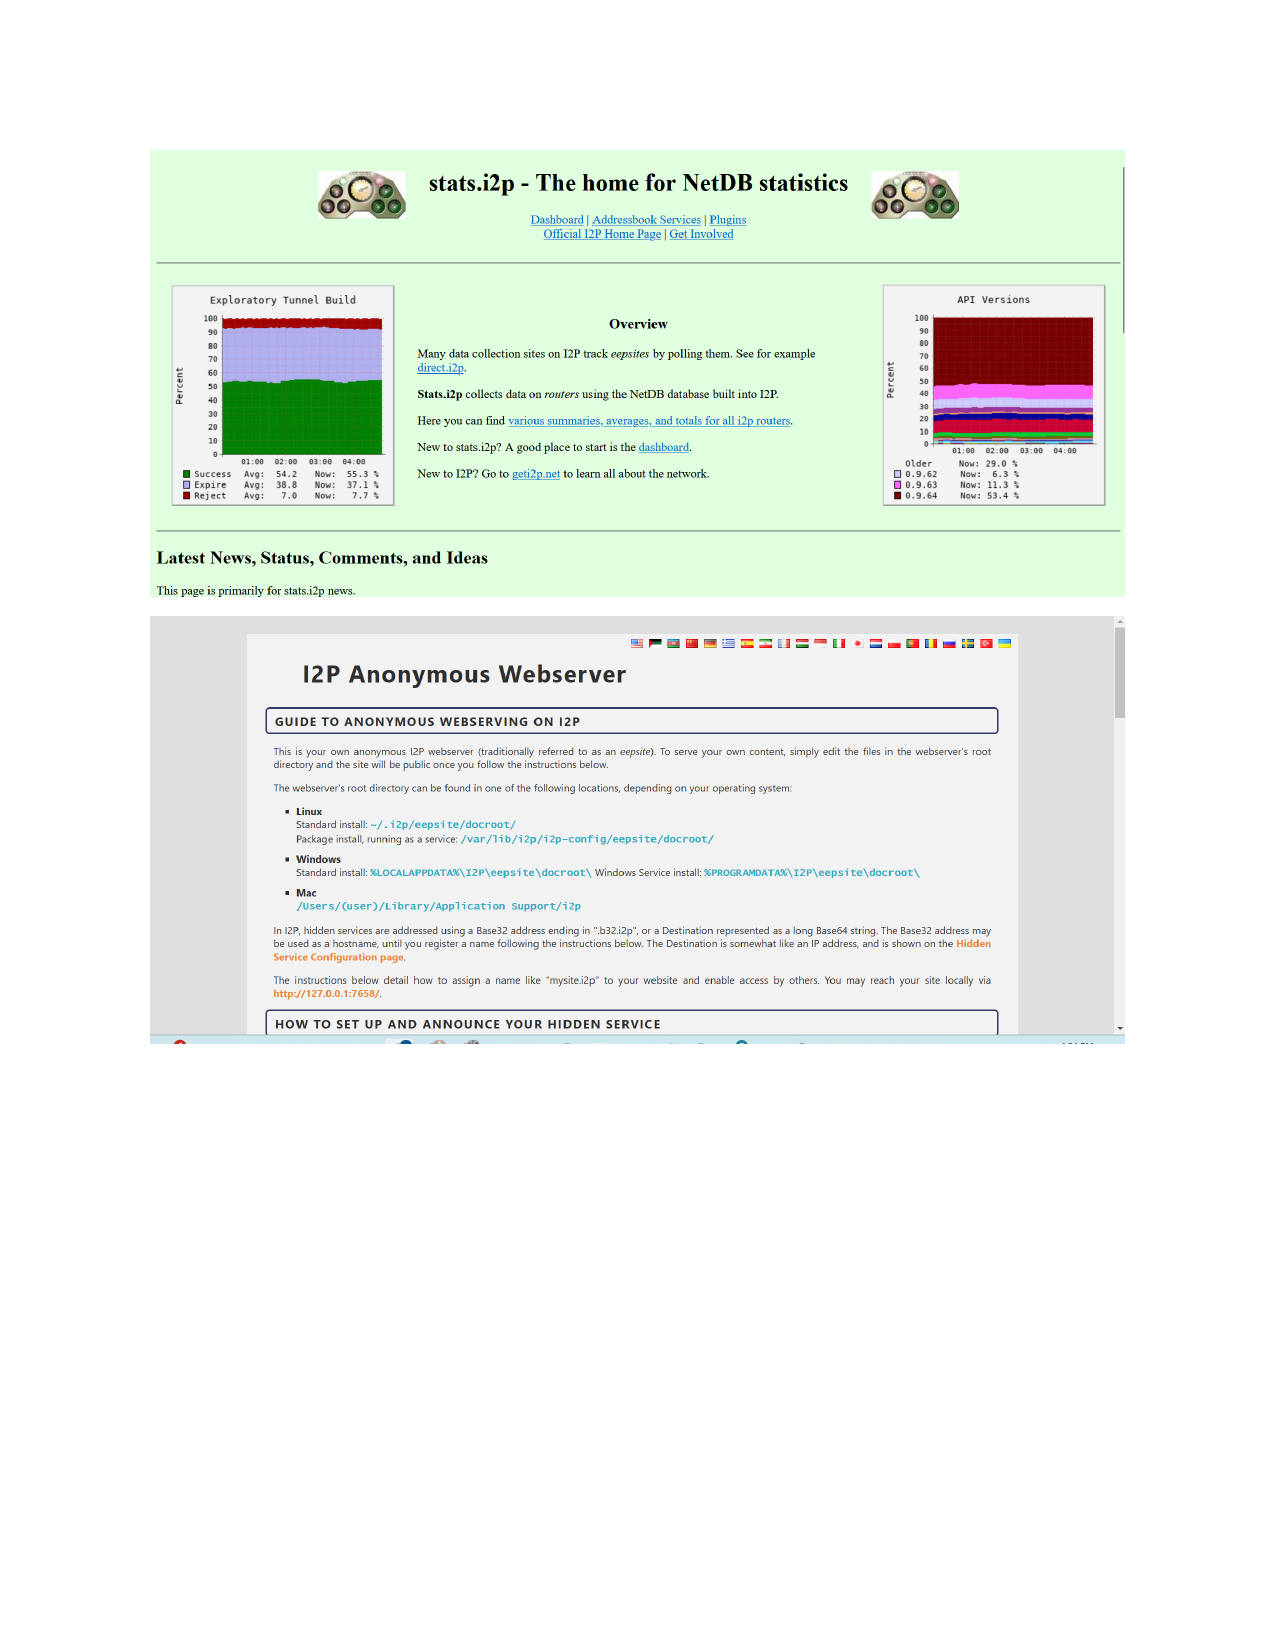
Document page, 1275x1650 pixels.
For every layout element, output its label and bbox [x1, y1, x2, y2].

picture [150, 616, 1125, 1044]
picture [150, 150, 1125, 597]
